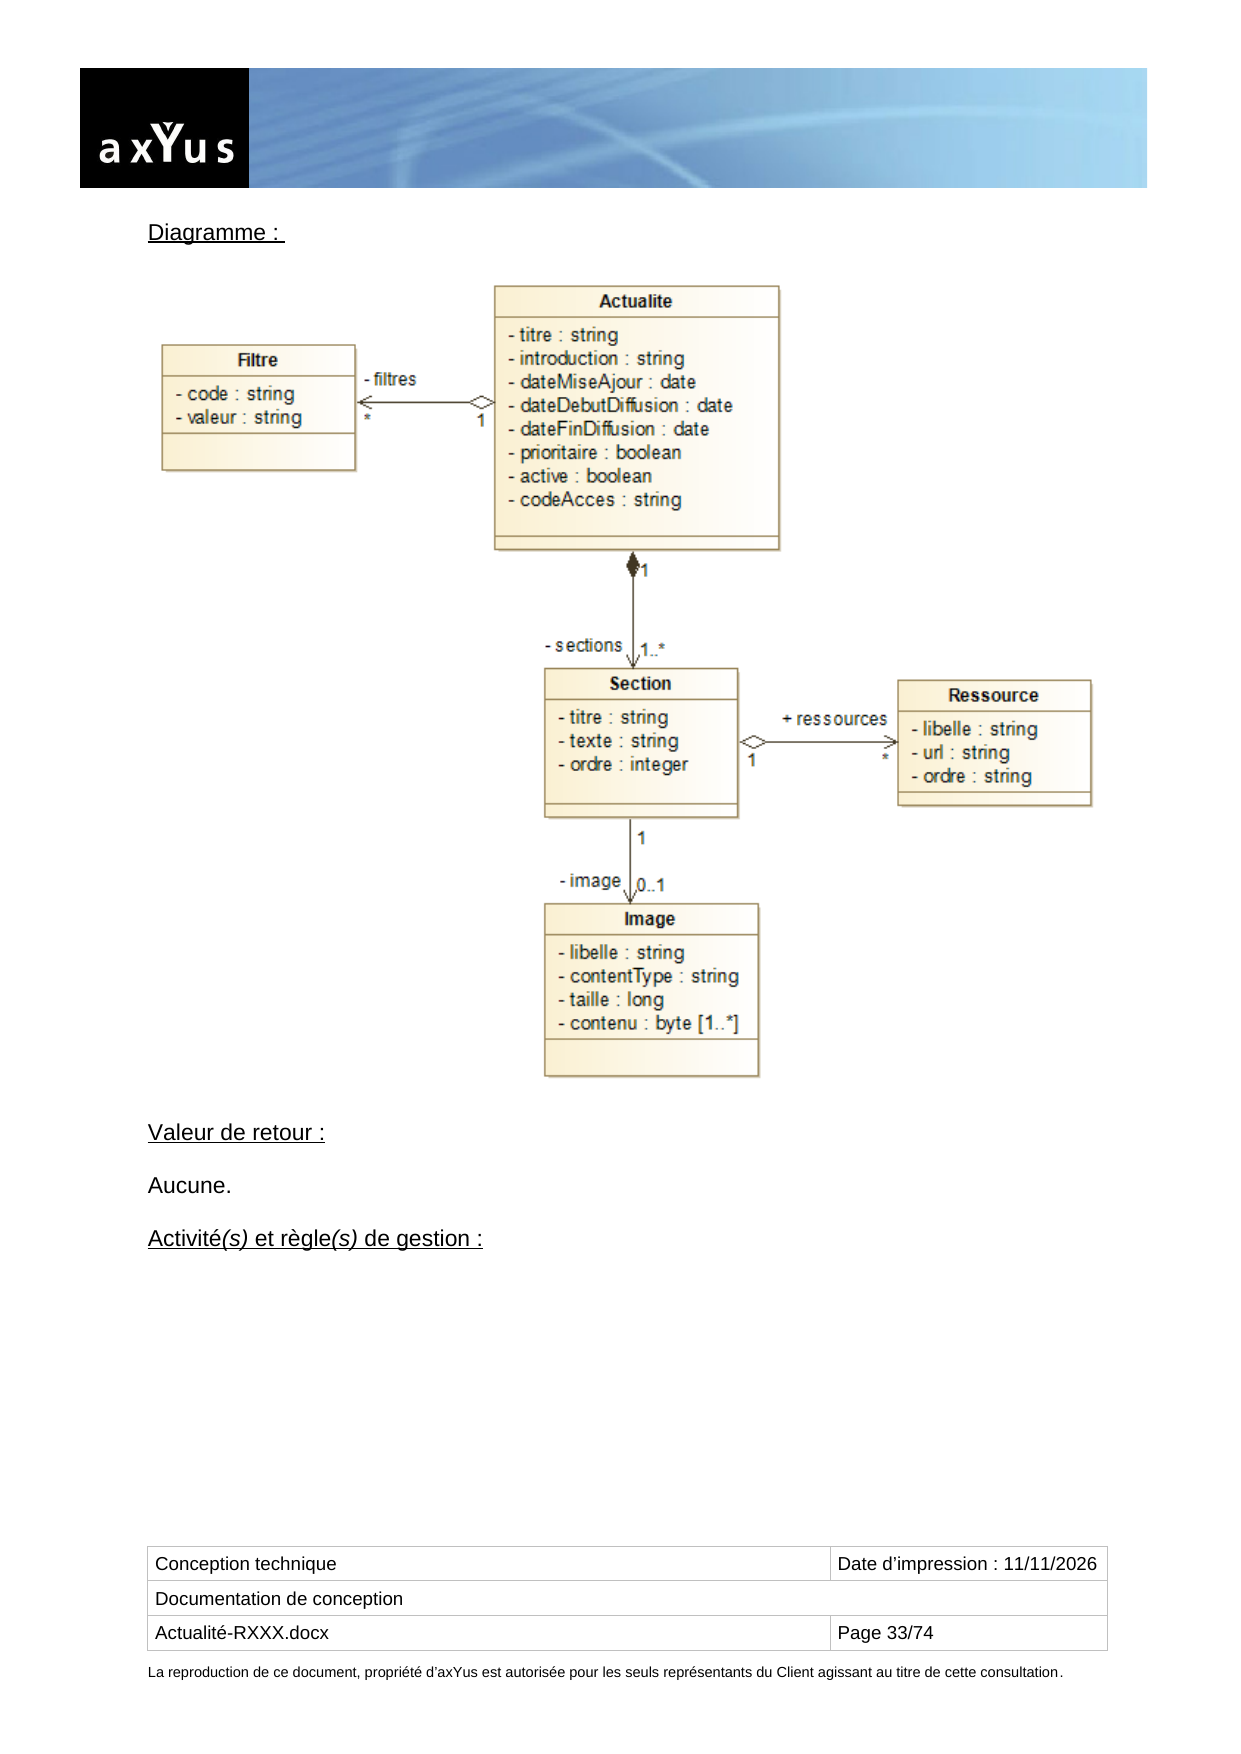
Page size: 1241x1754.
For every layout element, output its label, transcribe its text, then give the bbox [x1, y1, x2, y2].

text Activité(s) et règle(s) de gestion : [148, 1225, 1107, 1251]
text Diagramme : [148, 218, 1107, 245]
picture [147, 271, 1108, 1093]
text Valeur de retour : [148, 1119, 1107, 1146]
picture [80, 68, 1148, 188]
text Aucune. [148, 1172, 1107, 1198]
